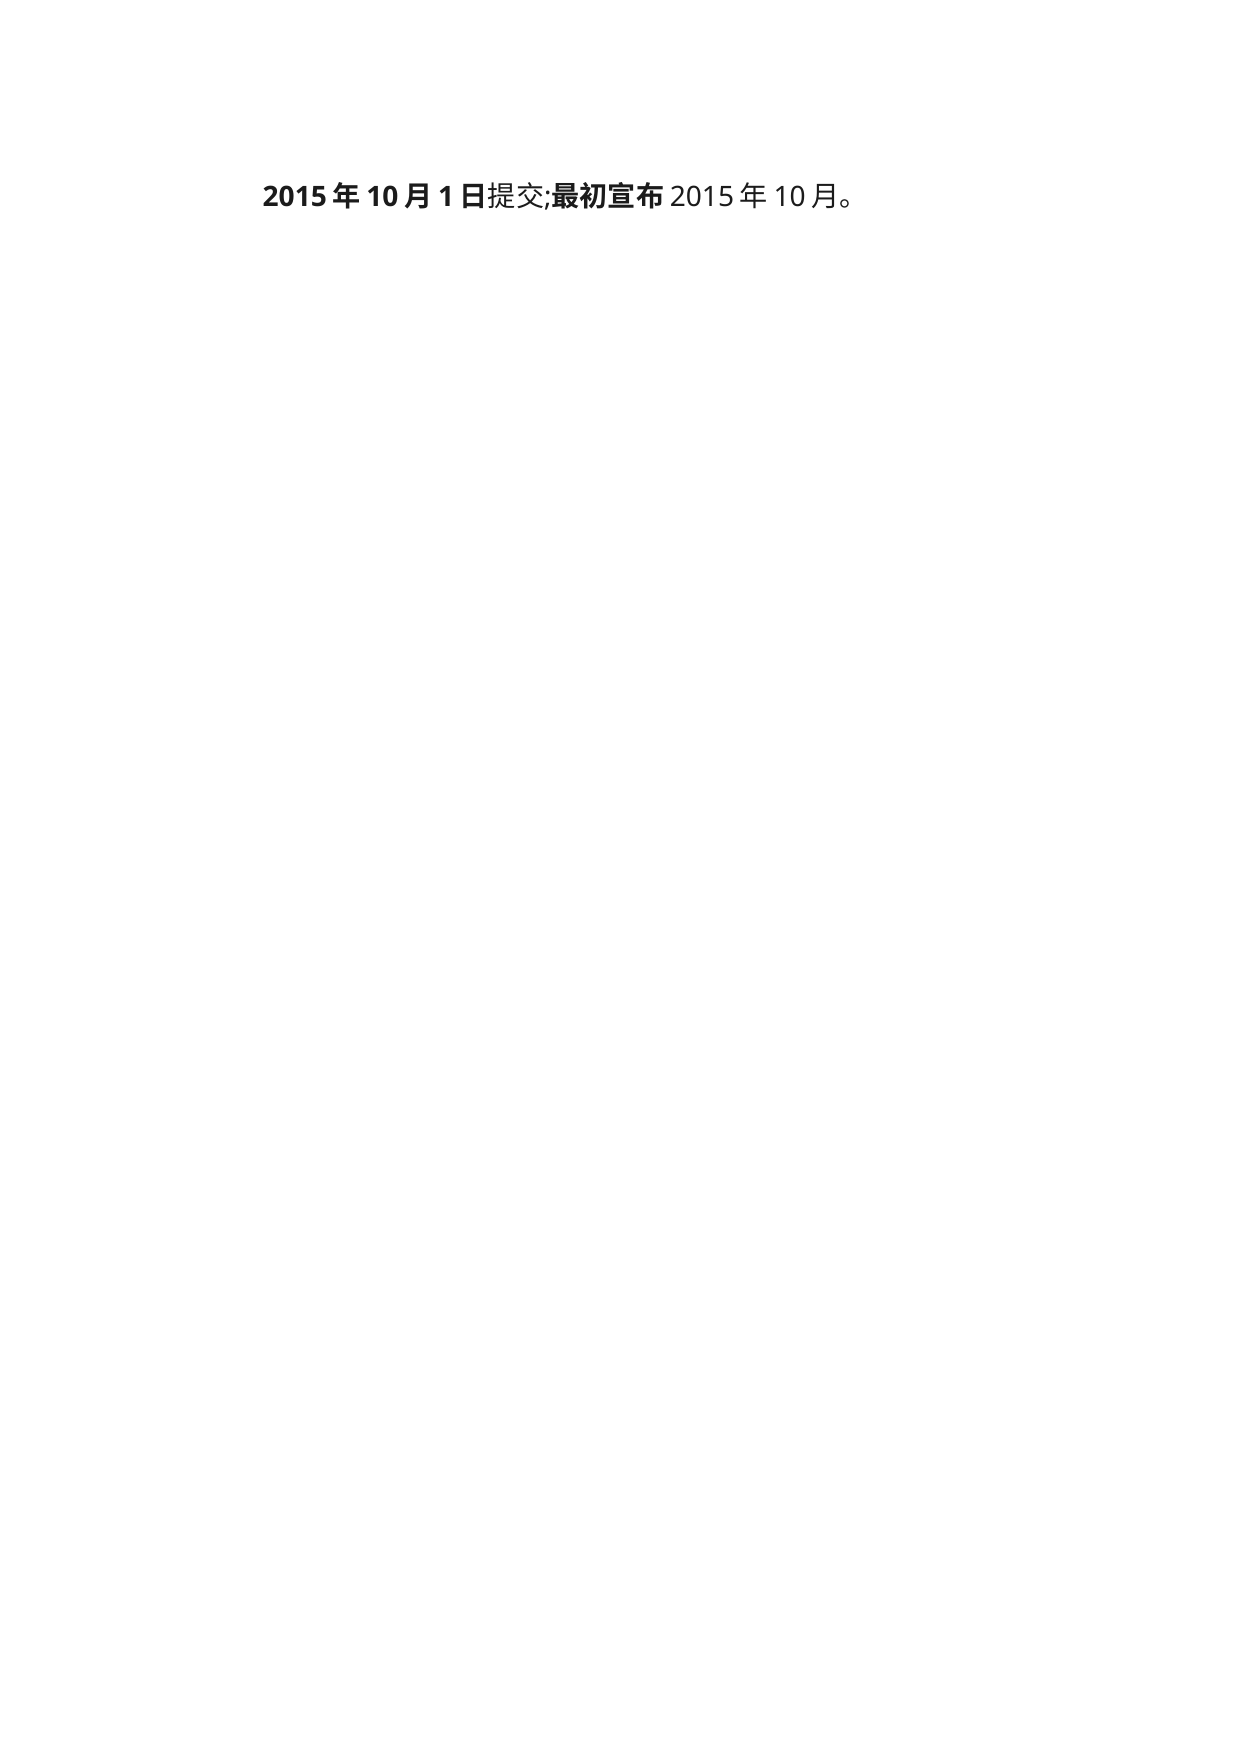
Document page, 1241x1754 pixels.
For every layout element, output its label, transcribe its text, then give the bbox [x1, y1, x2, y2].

text 2015年10月1日提交;最初宣布2015年10月。 [262, 162, 1053, 227]
